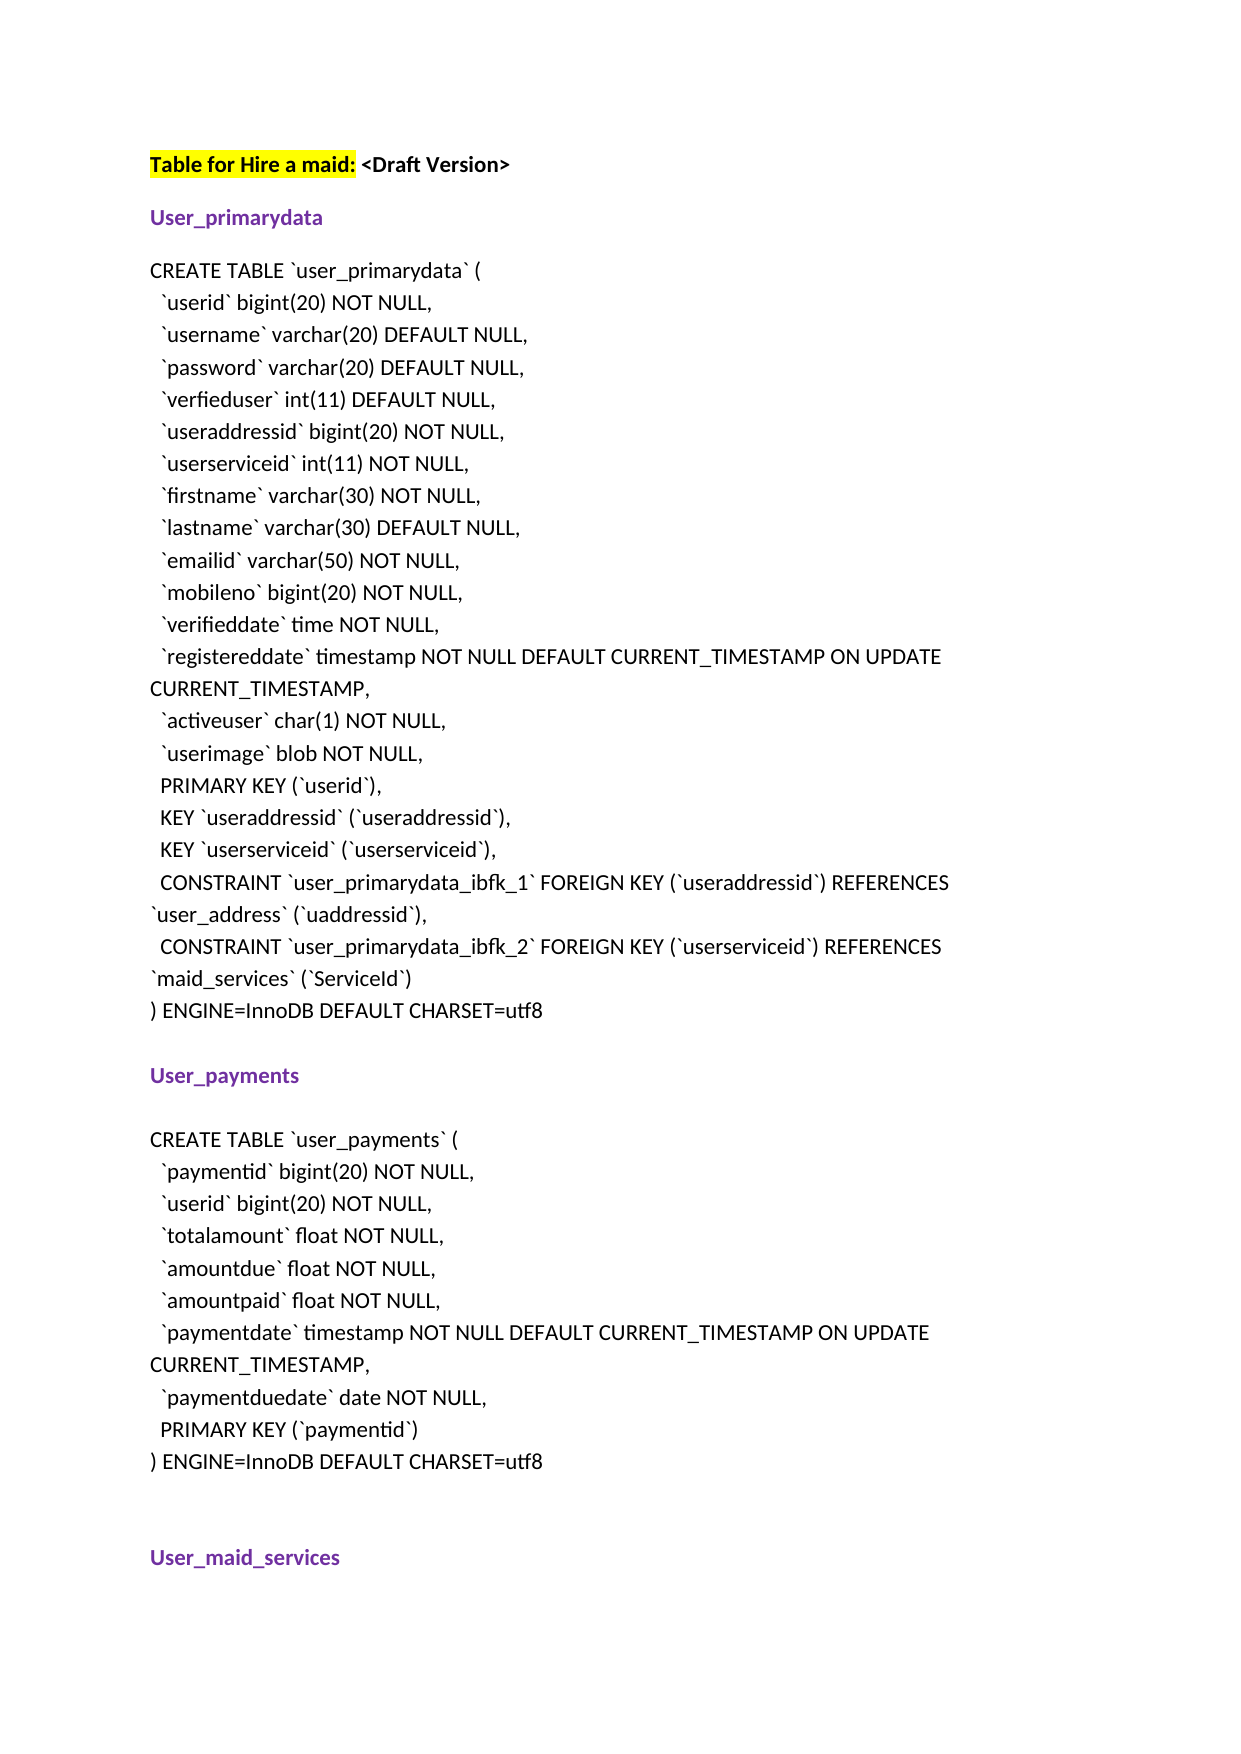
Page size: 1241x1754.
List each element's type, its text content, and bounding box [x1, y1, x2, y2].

text `userid` bigint(20) NOT NULL, [150, 288, 1090, 316]
text `userid` bigint(20) NOT NULL, [150, 1189, 1090, 1217]
text Table for Hire a maid: <Draft Version> [356, 150, 1090, 178]
text `verifieddate` time NOT NULL, [150, 610, 1090, 638]
text `password` varchar(20) DEFAULT NULL, [150, 353, 1090, 381]
text `activeuser` char(1) NOT NULL, [150, 707, 1090, 735]
text CONSTRAINT `user_primarydata_ibfk_1` FOREIGN KEY (`useraddressid`) REFERENCES `user_address` (`uaddressid`), [150, 868, 1090, 928]
text ) ENGINE=InnoDB DEFAULT CHARSET=utf8 [150, 996, 1090, 1024]
text `verfieduser` int(11) DEFAULT NULL, [150, 385, 1090, 413]
text CONSTRAINT `user_primarydata_ibfk_2` FOREIGN KEY (`userserviceid`) REFERENCES `maid_services` (`ServiceId`) [150, 932, 1090, 992]
text `firstname` varchar(30) NOT NULL, [150, 481, 1090, 509]
text `username` varchar(20) DEFAULT NULL, [150, 320, 1090, 348]
text `emailid` varchar(50) NOT NULL, [150, 546, 1090, 574]
text `amountdue` float NOT NULL, [150, 1254, 1090, 1282]
text `paymentduedate` date NOT NULL, [150, 1383, 1090, 1411]
text CREATE TABLE `user_primarydata` ( [150, 256, 1090, 284]
text `userimage` blob NOT NULL, [150, 739, 1090, 767]
text User_primarydata [150, 203, 1090, 231]
text ) ENGINE=InnoDB DEFAULT CHARSET=utf8 [150, 1447, 1090, 1475]
text `mobileno` bigint(20) NOT NULL, [150, 578, 1090, 606]
text KEY `useraddressid` (`useraddressid`), [150, 803, 1090, 831]
text `paymentdate` timestamp NOT NULL DEFAULT CURRENT_TIMESTAMP ON UPDATE CURRENT_TIMESTAMP, [150, 1318, 1090, 1378]
text `registereddate` timestamp NOT NULL DEFAULT CURRENT_TIMESTAMP ON UPDATE CURRENT_TIMESTAMP, [150, 642, 1090, 702]
text `userserviceid` int(11) NOT NULL, [150, 449, 1090, 477]
text PRIMARY KEY (`userid`), [150, 771, 1090, 799]
text User_maid_services [150, 1543, 1090, 1572]
text KEY `userserviceid` (`userserviceid`), [150, 835, 1090, 863]
text `lastname` varchar(30) DEFAULT NULL, [150, 513, 1090, 542]
text `useraddressid` bigint(20) NOT NULL, [150, 417, 1090, 445]
text User_payments [150, 1061, 1090, 1089]
text `paymentid` bigint(20) NOT NULL, [150, 1157, 1090, 1185]
text PRIMARY KEY (`paymentid`) [150, 1415, 1090, 1443]
text CREATE TABLE `user_payments` ( [150, 1125, 1090, 1153]
text `totalamount` float NOT NULL, [150, 1222, 1090, 1250]
text `amountpaid` float NOT NULL, [150, 1286, 1090, 1314]
